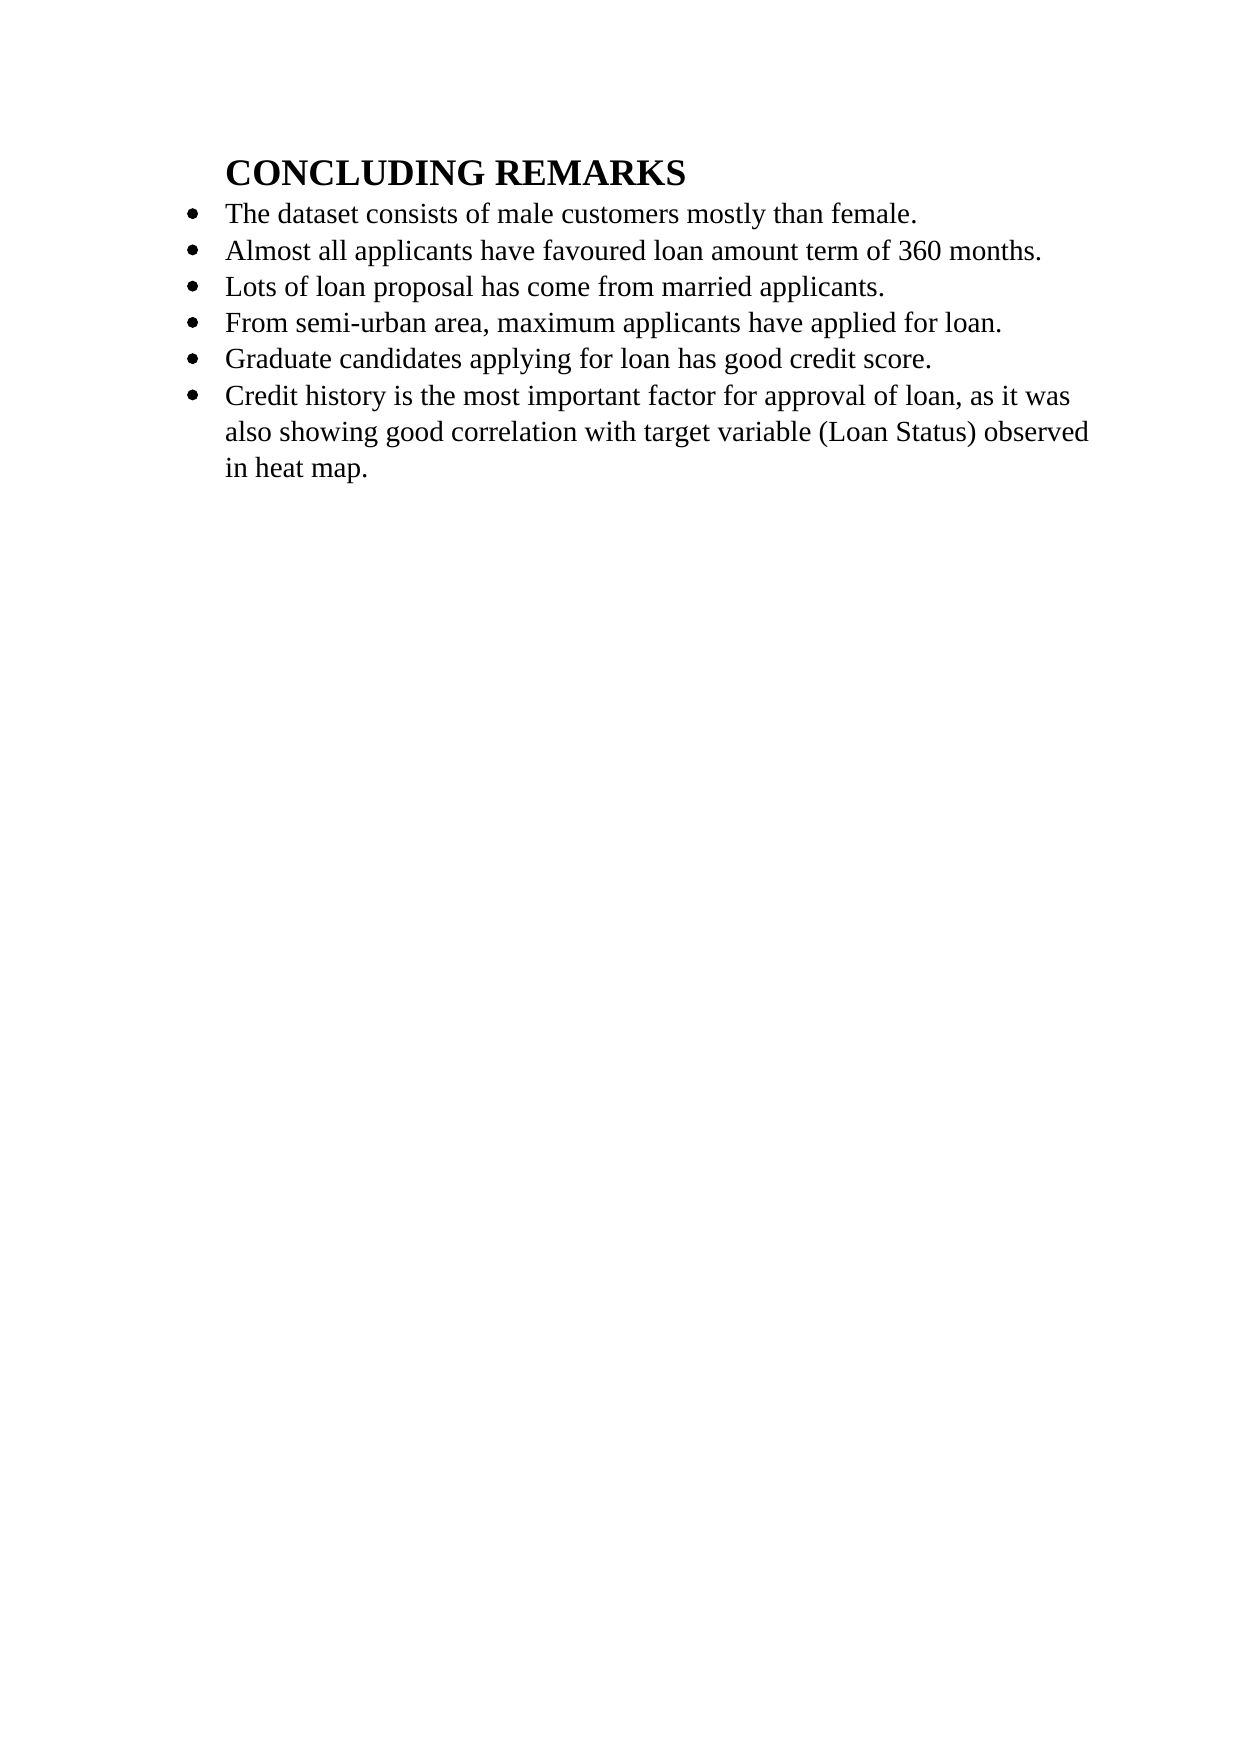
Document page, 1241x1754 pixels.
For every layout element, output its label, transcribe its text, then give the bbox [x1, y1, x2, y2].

list Almost all applicants have favoured loan amount term of 360 months. [187, 233, 1090, 266]
list From semi-urban area, maximum applicants have applied for loan. [187, 305, 1090, 339]
list The dataset consists of male customers mostly than female. [187, 197, 1090, 230]
list Graduate candidates applying for loan has good credit score. [187, 342, 1090, 375]
list CONCLUDING REMARKS [225, 150, 1090, 193]
list Credit history is the most important factor for approval of loan, as it was also showing good correlation with target variable (Loan Status) observed in heat map. [187, 378, 1090, 484]
list Lots of loan proposal has come from married applicants. [187, 269, 1090, 303]
